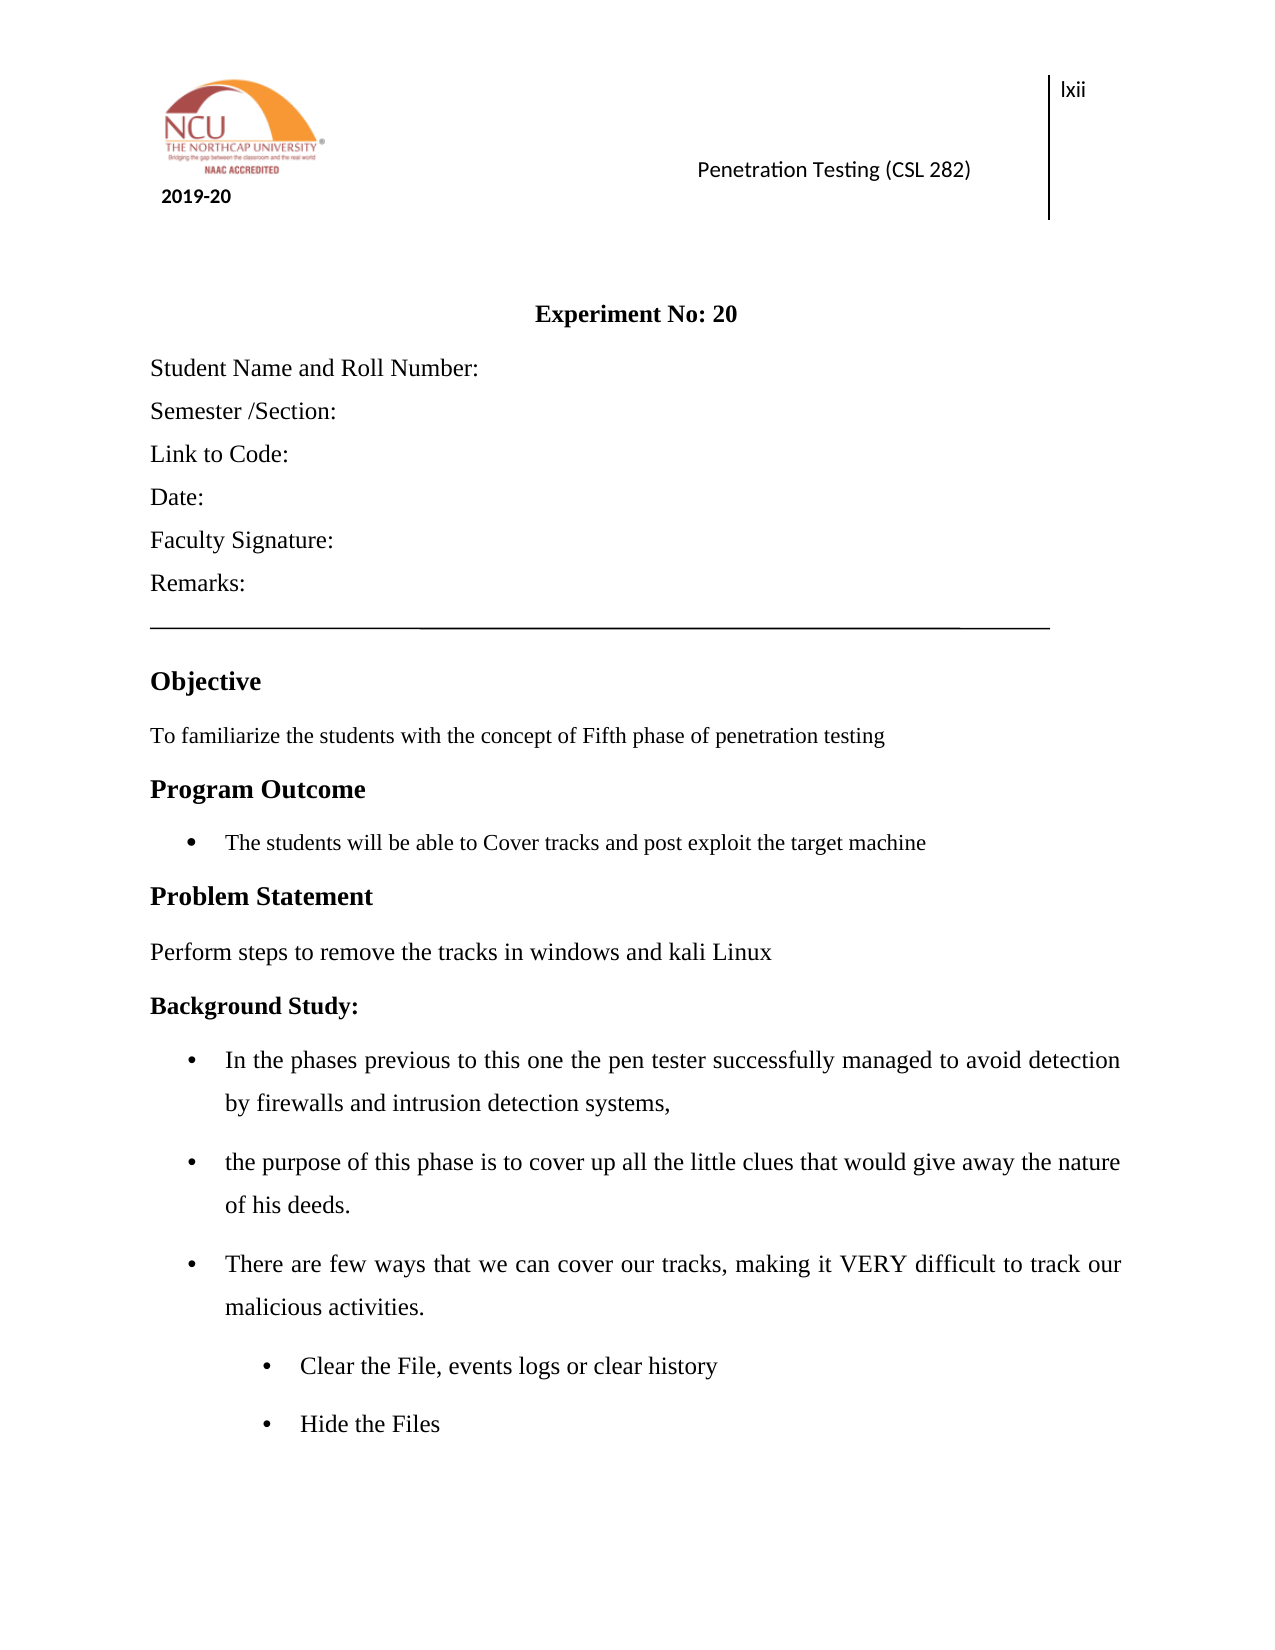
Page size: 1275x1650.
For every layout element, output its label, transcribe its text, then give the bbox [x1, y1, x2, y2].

text Experiment No: 20 [150, 299, 1122, 327]
text Link to Code: [150, 439, 1122, 468]
list There are few ways that we can cover our tracks, making it VERY difficult to track our malicious activities. [187, 1249, 1122, 1321]
text Date: [150, 482, 1122, 511]
list the purpose of this phase is to cover up all the little clues that would give away the nature of his deeds. [187, 1147, 1122, 1219]
text To familiarize the students with the concept of Fifth phase of penetration testing [150, 722, 1122, 748]
text Objective [150, 665, 1122, 696]
list Hide the Files [262, 1409, 1122, 1438]
text Program Outcome [150, 773, 1122, 804]
list In the phases previous to this one the pen tester successfully managed to avoid detection by firewalls and intrusion detection systems, [187, 1045, 1122, 1117]
picture [161, 75, 326, 177]
text Problem Statement [150, 880, 1122, 912]
text Semester /Section: [150, 396, 1122, 424]
text Perform steps to remove the tracks in windows and kali Linux [150, 937, 1122, 966]
text Faculty Signature: [150, 525, 1122, 554]
list Clear the File, events logs or clear history [262, 1351, 1122, 1379]
text Remarks: [150, 568, 1122, 597]
list The students will be able to Cover tracks and post exploit the target machine [187, 829, 1122, 856]
text Background Study: [150, 991, 1122, 1019]
subtitle Student Name and Roll Number: [150, 353, 1122, 381]
